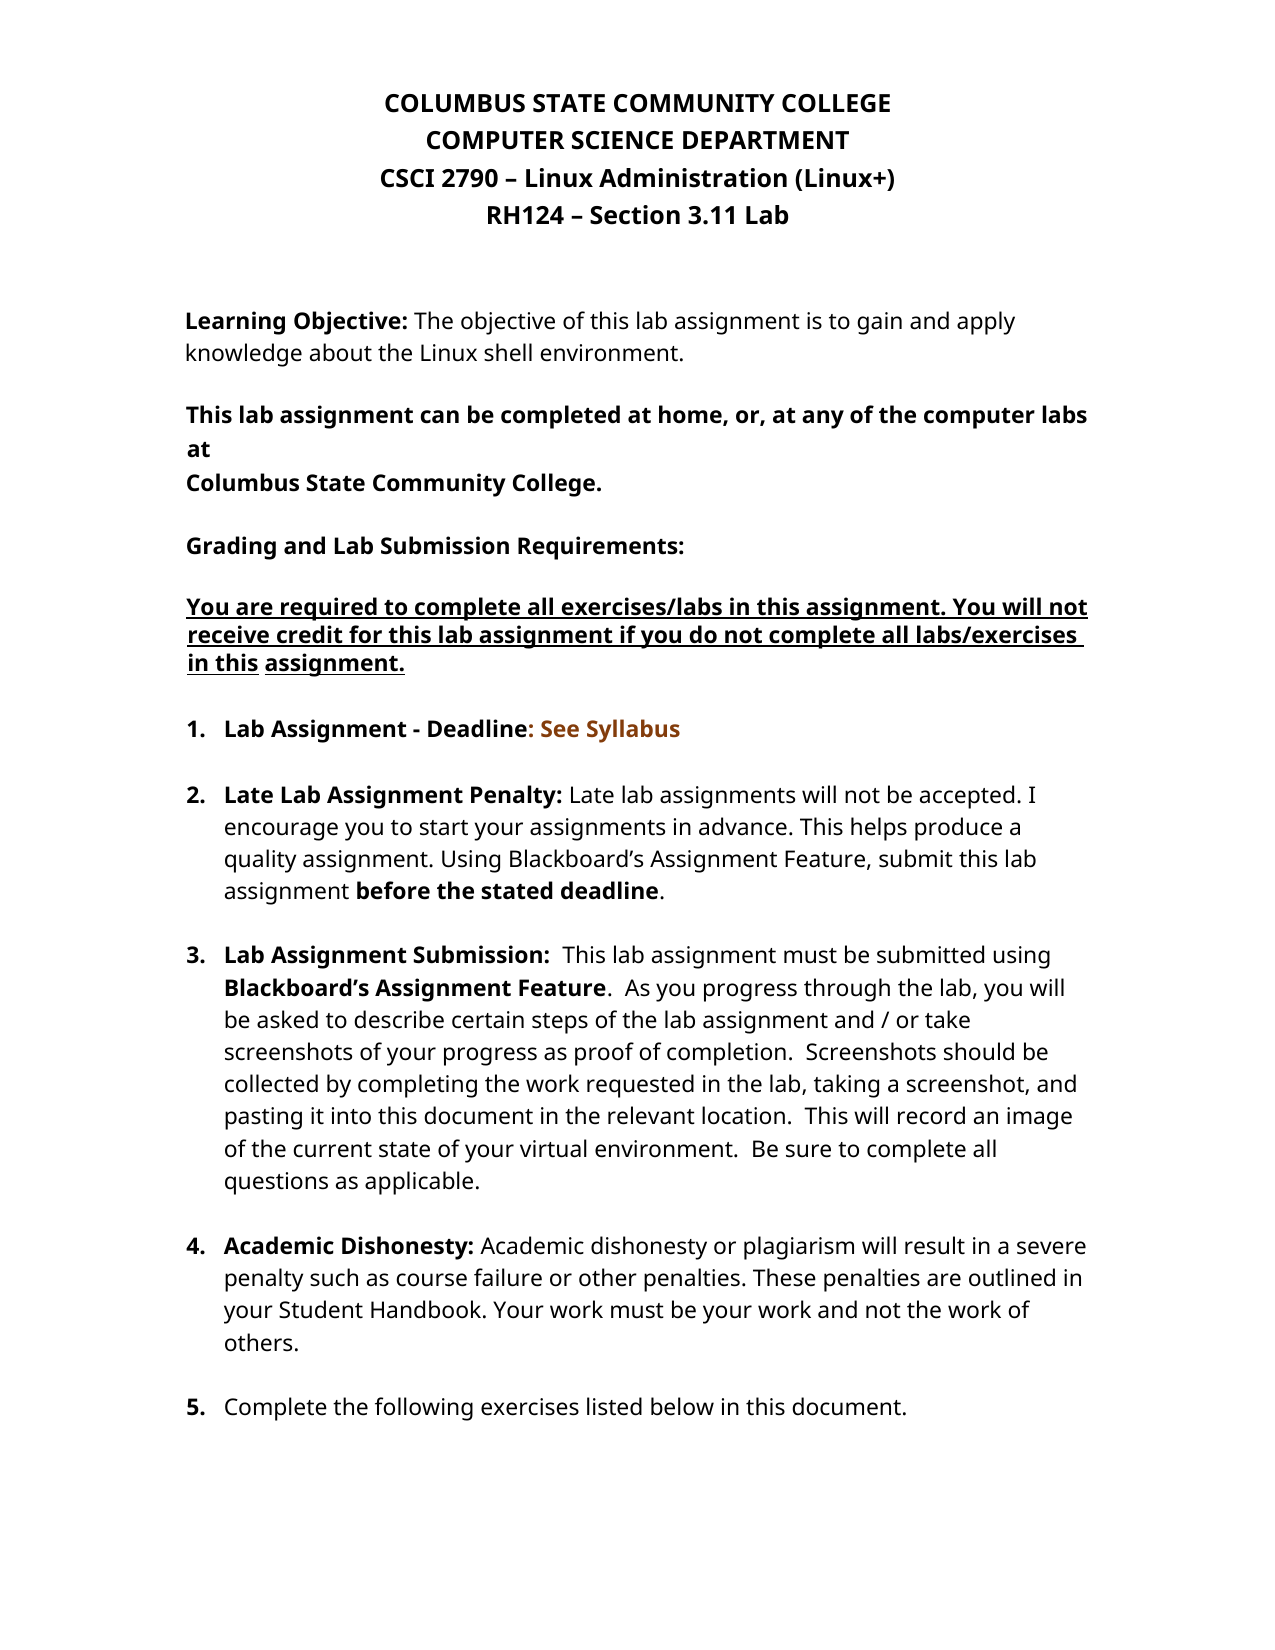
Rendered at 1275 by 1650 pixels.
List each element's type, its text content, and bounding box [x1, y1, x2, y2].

text This lab assignment can be completed at home, or, at any of the computer labs at [186, 399, 1090, 464]
text You are required to complete all exercises/labs in this assignment. You will not receive credit for this lab assignment if you do not complete all labs/exercises in this assignment. [186, 592, 1089, 679]
list Late Lab Assignment Penalty: Late lab assignments will not be accepted. I encourage you to start your assignments in advance. This helps produce a quality assignment. Using Blackboard’s Assignment Feature, submit this lab assignment before the stated deadline. [186, 779, 1090, 907]
text Columbus State Community College. [186, 466, 1090, 498]
text COLUMBUS STATE COMMUNITY COLLEGE [186, 86, 1089, 120]
list Lab Assignment - Deadline: See Syllabus [186, 713, 1090, 744]
text CSCI 2790 – Linux Administration (Linux+) [186, 160, 1089, 194]
list Academic Dishonesty: Academic dishonesty or plagiarism will result in a severe penalty such as course failure or other penalties. These penalties are outlined in your Student Handbook. Your work must be your work and not the work of others. [186, 1230, 1090, 1358]
list Complete the following exercises listed below in this document. [186, 1391, 1090, 1422]
text COMPUTER SCIENCE DEPARTMENT [186, 123, 1089, 157]
list Lab Assignment Submission: This lab assignment must be submitted using Blackboard’s Assignment Feature. As you progress through the lab, you will be asked to describe certain steps of the lab assignment and / or take screenshots of your progress as proof of completion. Screenshots should be collected by completing the work requested in the lab, taking a screenshot, and pasting it into this document in the relevant location. This will record an image of the current state of your virtual environment. Be sure to complete all questions as applicable. [186, 939, 1090, 1196]
text Grading and Lab Submission Requirements: [186, 530, 1090, 561]
text Learning Objective: The objective of this lab assignment is to gain and apply knowledge about the Linux shell environment. [184, 305, 1090, 368]
text RH124 – Section 3.11 Lab [186, 198, 1089, 232]
